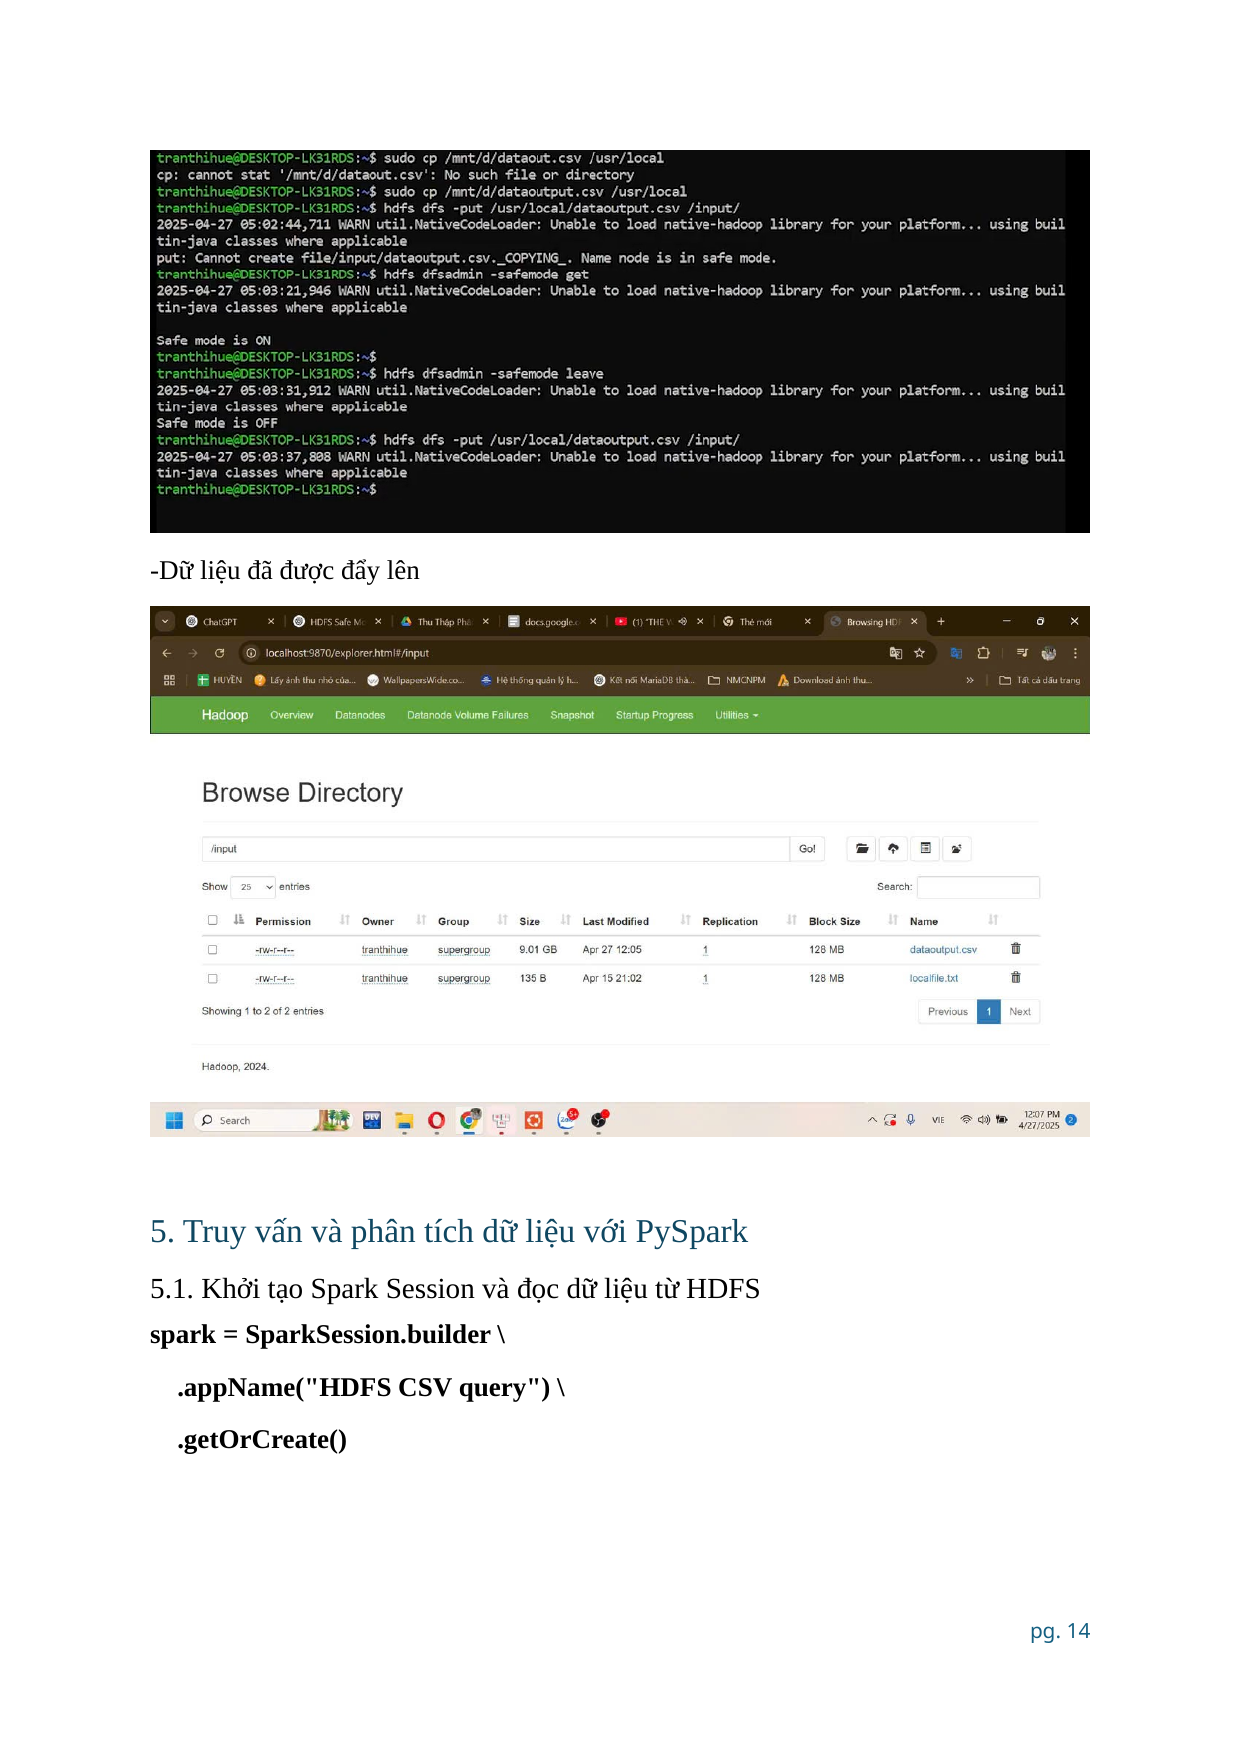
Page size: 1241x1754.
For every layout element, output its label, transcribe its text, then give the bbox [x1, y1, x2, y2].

picture [150, 606, 1090, 1137]
text spark = SparkSession.builder \ [150, 1318, 1090, 1349]
text .getOrCreate() [150, 1423, 1090, 1454]
subtitle 5.1. Khởi tạo Spark Session và đọc dữ liệu từ HDFS [150, 1272, 1090, 1305]
subtitle 5. Truy vấn và phân tích dữ liệu với PySpark [150, 1211, 1090, 1249]
text .appName("HDFS CSV query") \ [150, 1371, 1090, 1402]
text -Dữ liệu đã được đẩy lên [150, 554, 1090, 585]
picture [150, 150, 1090, 533]
